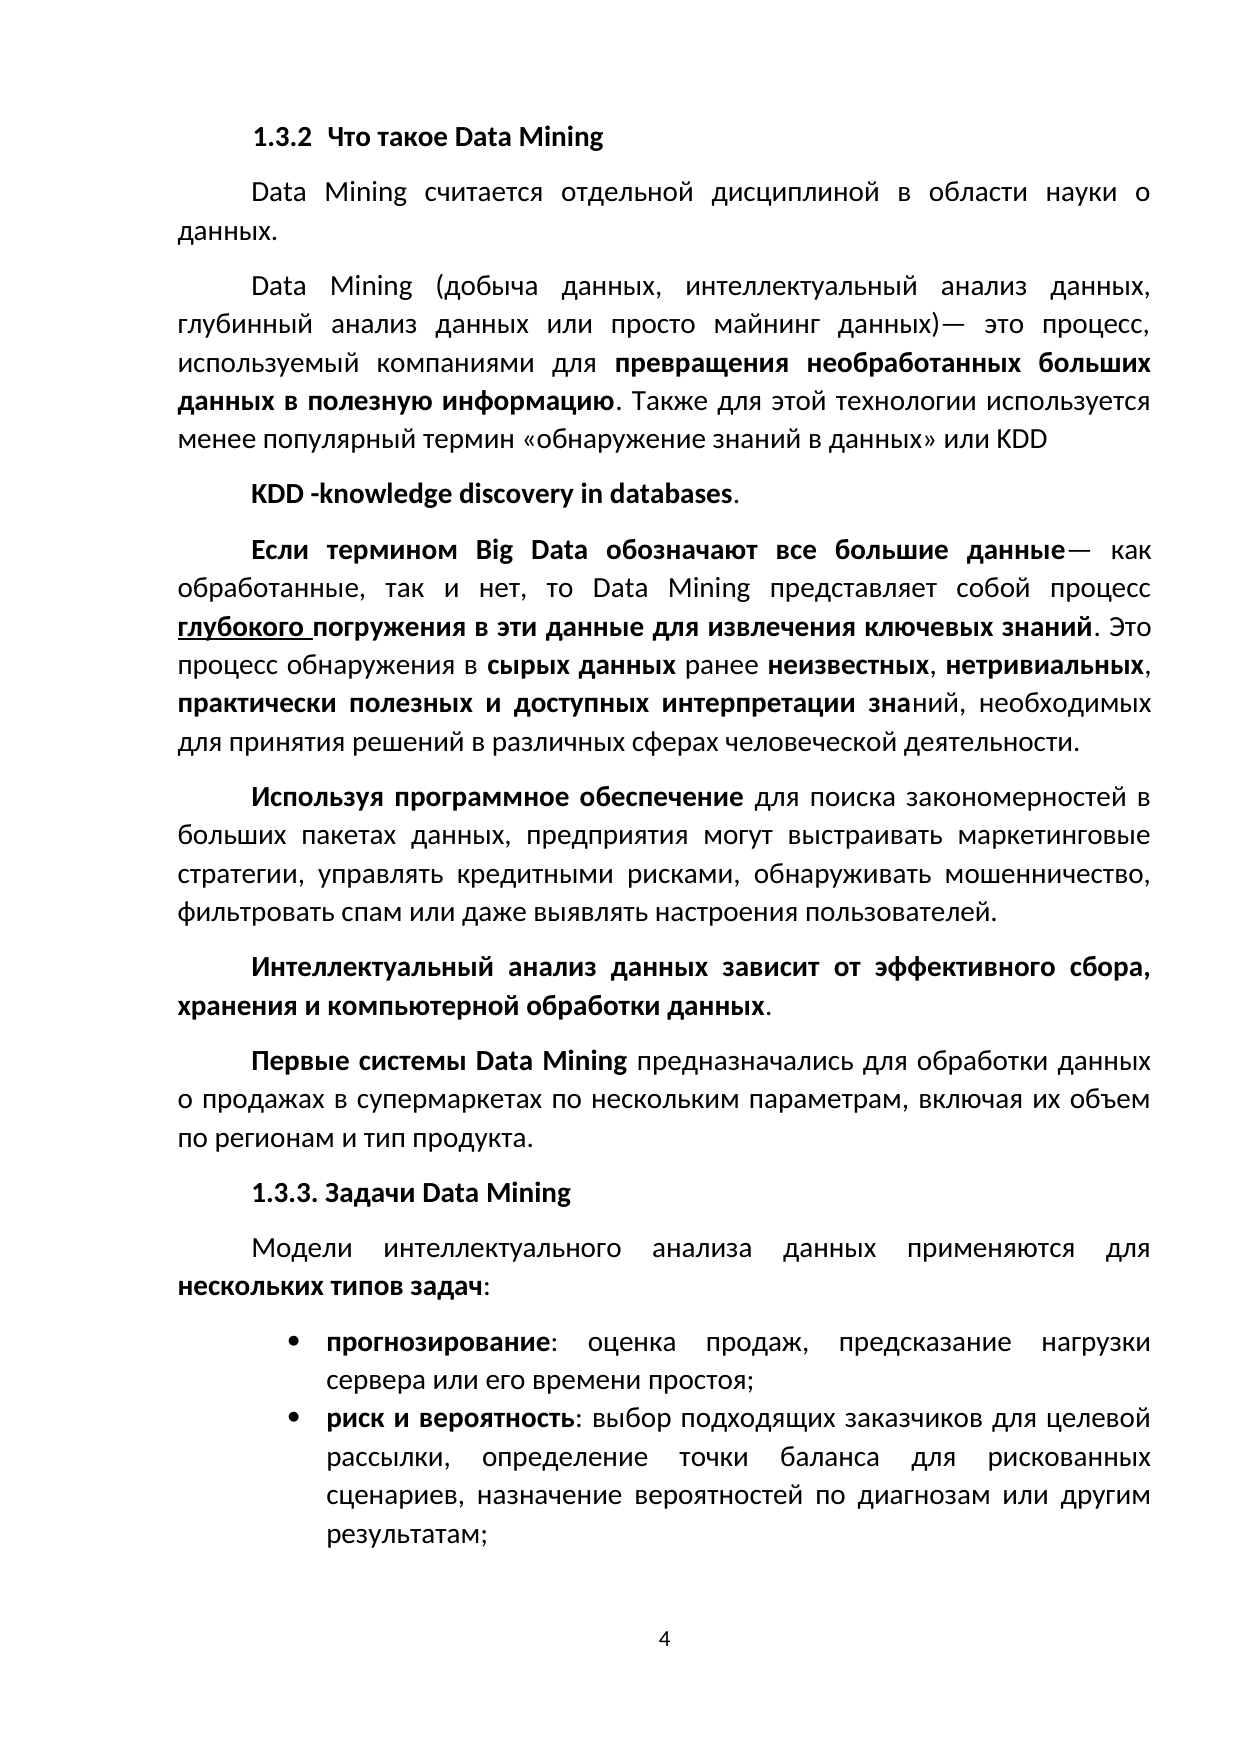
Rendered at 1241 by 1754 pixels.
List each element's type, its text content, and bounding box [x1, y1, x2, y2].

text Data Mining считается отдельной дисциплиной в области науки о данных. [177, 173, 1152, 247]
text Используя программное обеспечение для поиска закономерностей в больших пакетах данных, предприятия могут выстраивать маркетинговые стратегии, управлять кредитными рисками, обнаруживать мошенничество, фильтровать спам или даже выявлять настроения пользователей. [177, 778, 1152, 929]
list прогнозирование: оценка продаж, предсказание нагрузки сервера или его времени простоя; [288, 1323, 1152, 1397]
text Интеллектуальный анализ данных зависит от эффективного сбора, хранения и компьютерной обработки данных. [177, 948, 1152, 1022]
list Что такое Data Mining [252, 118, 1152, 154]
text Если термином Big Data обозначают все большие данные— как обработанные, так и нет, то Data Mining представляет собой процесс глубокого погружения в эти данные для извлечения ключевых знаний. Это процесс обнаружения в сырых данных ранее неизвестных, нетривиальных, практически полезных и доступных интерпретации знаний, необходимых для принятия решений в различных сферах человеческой деятельности. [177, 531, 1152, 758]
text Первые системы Data Mining предназначались для обработки данных о продажах в супермаркетах по нескольким параметрам, включая их объем по регионам и тип продукта. [177, 1042, 1152, 1154]
list риск и вероятность: выбор подходящих заказчиков для целевой рассылки, определение точки баланса для рискованных сценариев, назначение вероятностей по диагнозам или другим результатам; [288, 1399, 1152, 1550]
text Data Mining (добыча данных, интеллектуальный анализ данных, глубинный анализ данных или просто майнинг данных)— это процесс, используемый компаниями для превращения необработанных больших данных в полезную информацию. Также для этой технологии используется менее популярный термин «обнаружение знаний в данных» или KDD [177, 267, 1152, 456]
text Модели интеллектуального анализа данных применяются для нескольких типов задач: [177, 1229, 1152, 1303]
text KDD -knowledge discovery in databases. [251, 476, 1152, 511]
text 1.3.3. Задачи Data Mining [177, 1174, 1152, 1209]
